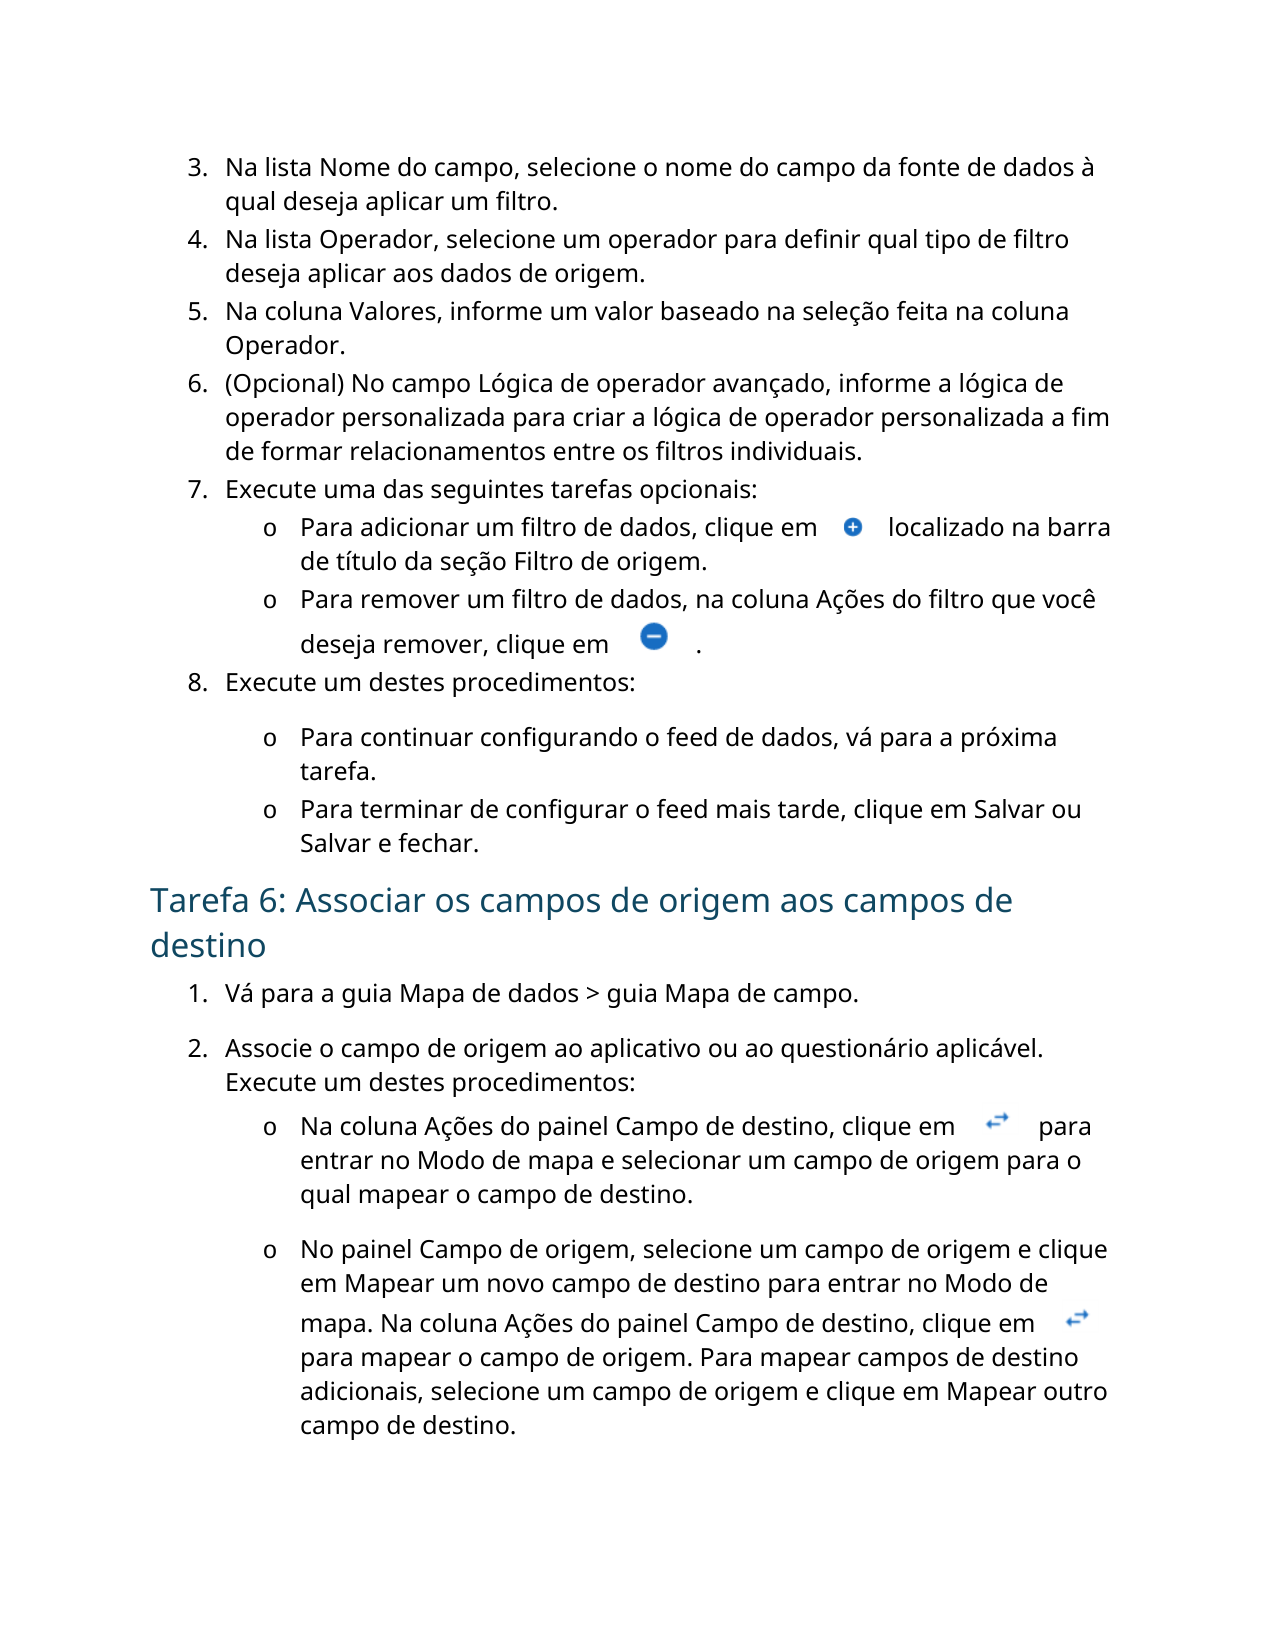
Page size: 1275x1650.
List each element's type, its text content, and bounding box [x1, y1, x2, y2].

picture [981, 1102, 1020, 1135]
picture [1061, 1299, 1100, 1333]
list Na coluna Ações do painel Campo de destino, clique em para entrar no Modo de mapa e selecionar um campo de origem para o qual mapear o campo de destino. [262, 1102, 1125, 1211]
list Vá para a guia Mapa de dados > guia Mapa de campo. [187, 976, 1125, 1010]
list Para remover um filtro de dados, na coluna Ações do filtro que você deseja remover, clique em . [262, 581, 1125, 661]
list Associe o campo de origem ao aplicativo ou ao questionário aplicável. Execute um destes procedimentos: [187, 1031, 1125, 1099]
list No painel Campo de origem, selecione um campo de origem e clique em Mapear um novo campo de destino para entrar no Modo de mapa. Na coluna Ações do painel Campo de destino, clique em para mapear o campo de origem. Para mapear campos de destino adicionais, selecione um campo de origem e clique em Mapear outro campo de destino. [262, 1231, 1125, 1442]
list Para terminar de configurar o feed mais tarde, clique em Salvar ou Salvar e fechar. [262, 792, 1125, 860]
list Execute um destes procedimentos: [187, 664, 1125, 699]
list Na coluna Valores, informe um valor baseado na seleção feita na coluna Operador. [187, 294, 1125, 362]
list (Opcional) No campo Lógica de operador avançado, informe a lógica de operador personalizada para criar a lógica de operador personalizada a fim de formar relacionamentos entre os filtros individuais. [187, 366, 1125, 468]
list Na lista Operador, selecione um operador para definir qual tipo de filtro deseja aplicar aos dados de origem. [187, 222, 1125, 290]
list Na lista Nome do campo, selecione o nome do campo da fonte de dados à qual deseja aplicar um filtro. [187, 150, 1125, 218]
list Para adicionar um filtro de dados, clique em localizado na barra de título da seção Filtro de origem. [262, 509, 1125, 578]
picture [843, 517, 863, 537]
subtitle Tarefa 6: Associar os campos de origem aos campos de destino [150, 877, 1125, 967]
picture [635, 615, 677, 654]
list Para continuar configurando o feed de dados, vá para a próxima tarefa. [262, 719, 1125, 788]
list Execute uma das seguintes tarefas opcionais: [187, 472, 1125, 506]
